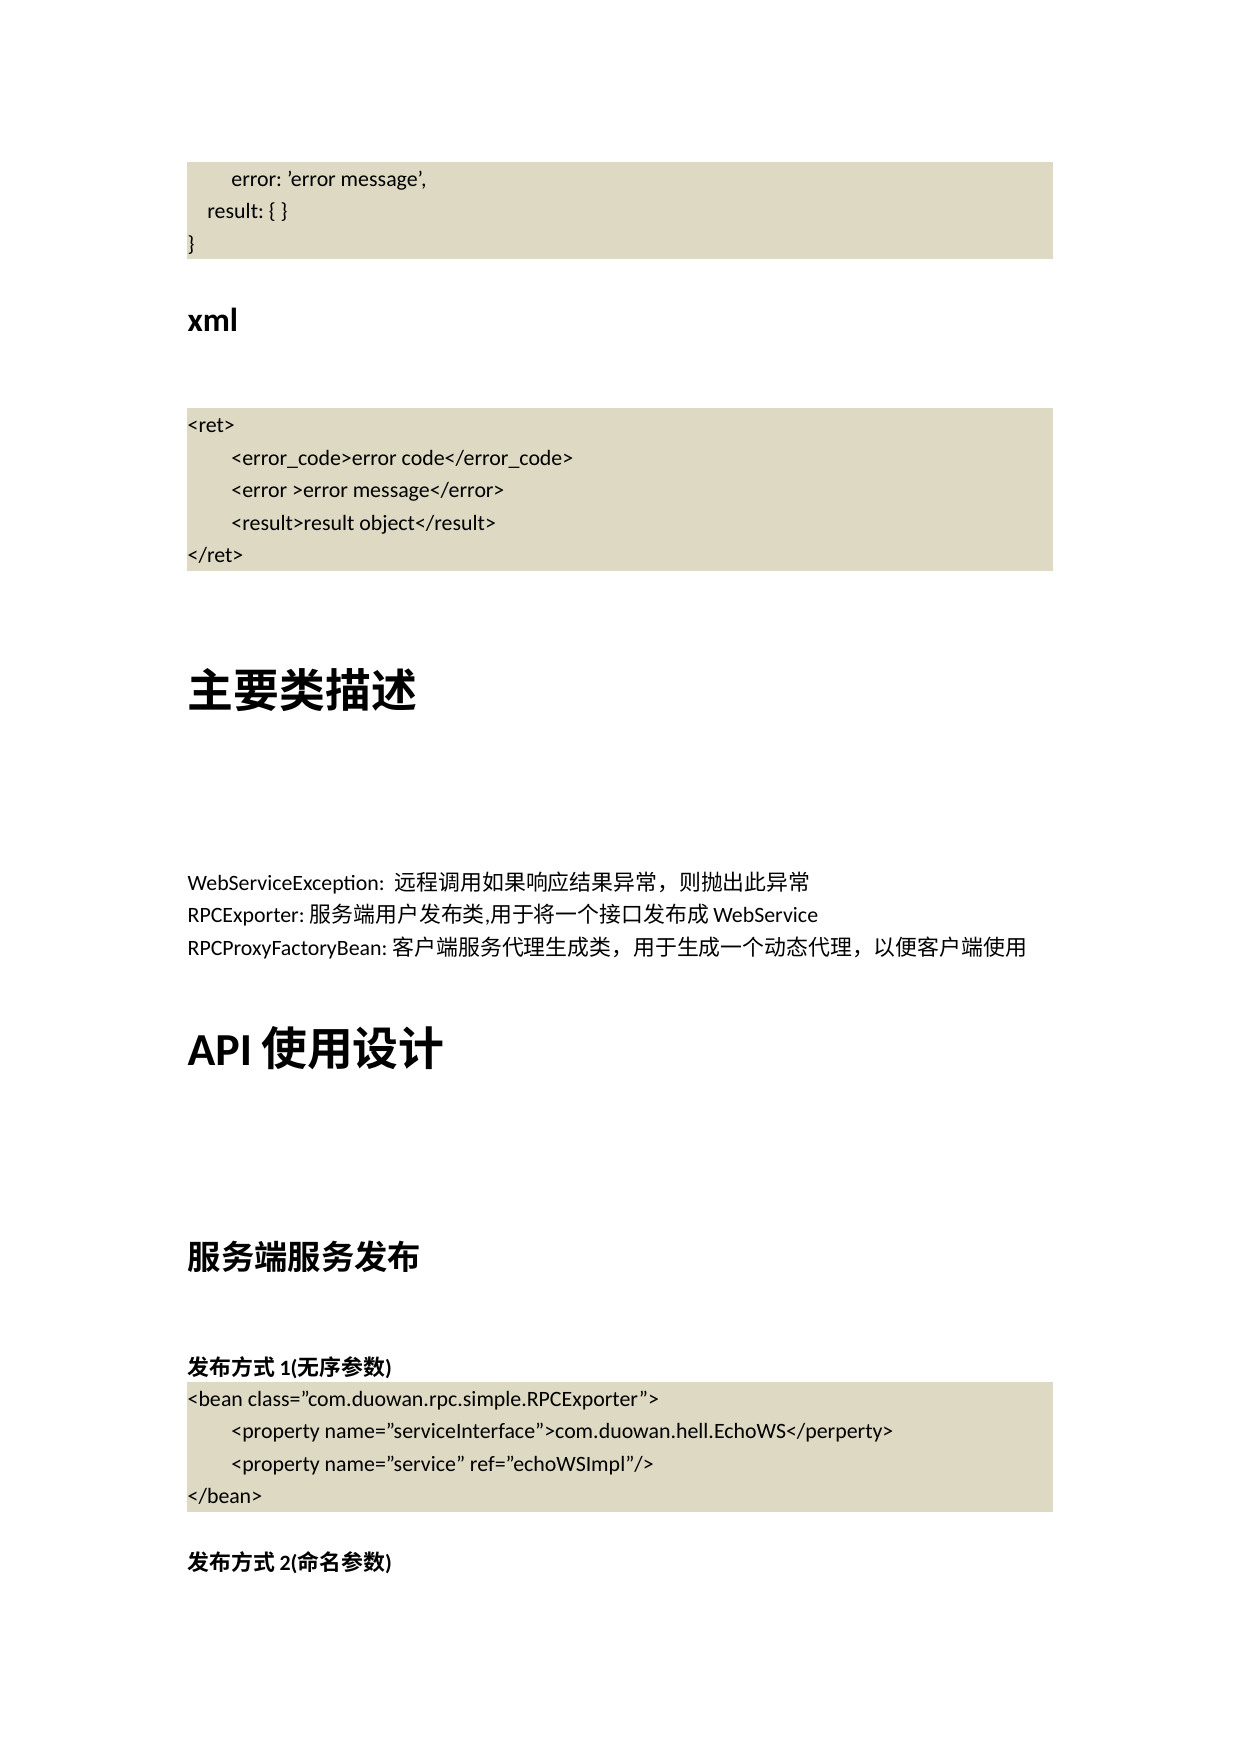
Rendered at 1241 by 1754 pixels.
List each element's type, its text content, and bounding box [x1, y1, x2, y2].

text </ret> [187, 538, 1053, 571]
text <property name=”serviceInterface”>com.duowan.hell.EchoWS</perperty> [187, 1415, 1053, 1447]
subtitle 服务端服务发布 [187, 1222, 1053, 1287]
text } [187, 227, 1053, 259]
text <property name=”service” ref=”echoWSImpl”/> [187, 1447, 1053, 1480]
subtitle xml [187, 287, 1053, 352]
text error: ’error message’, [187, 162, 1053, 194]
text <ret> [187, 408, 1053, 441]
text 发布方式1(无序参数) [187, 1350, 1053, 1382]
subtitle API使用设计 [187, 997, 1053, 1094]
text RPCExporter: 服务端用户发布类,用于将一个接口发布成WebService [187, 897, 1053, 929]
text <error_code>error code</error_code> [187, 441, 1053, 473]
text result: { } [187, 194, 1053, 227]
text 发布方式2(命名参数) [187, 1545, 1053, 1577]
text </bean> [187, 1480, 1053, 1512]
subtitle 主要类描述 [187, 639, 1053, 736]
text <result>result object</result> [187, 506, 1053, 538]
text <bean class=”com.duowan.rpc.simple.RPCExporter”> [187, 1382, 1053, 1415]
text WebServiceException: 远程调用如果响应结果异常，则抛出此异常 [187, 864, 1053, 897]
text <error >error message</error> [187, 473, 1053, 506]
text RPCProxyFactoryBean: 客户端服务代理生成类，用于生成一个动态代理，以便客户端使用 [187, 929, 1053, 962]
